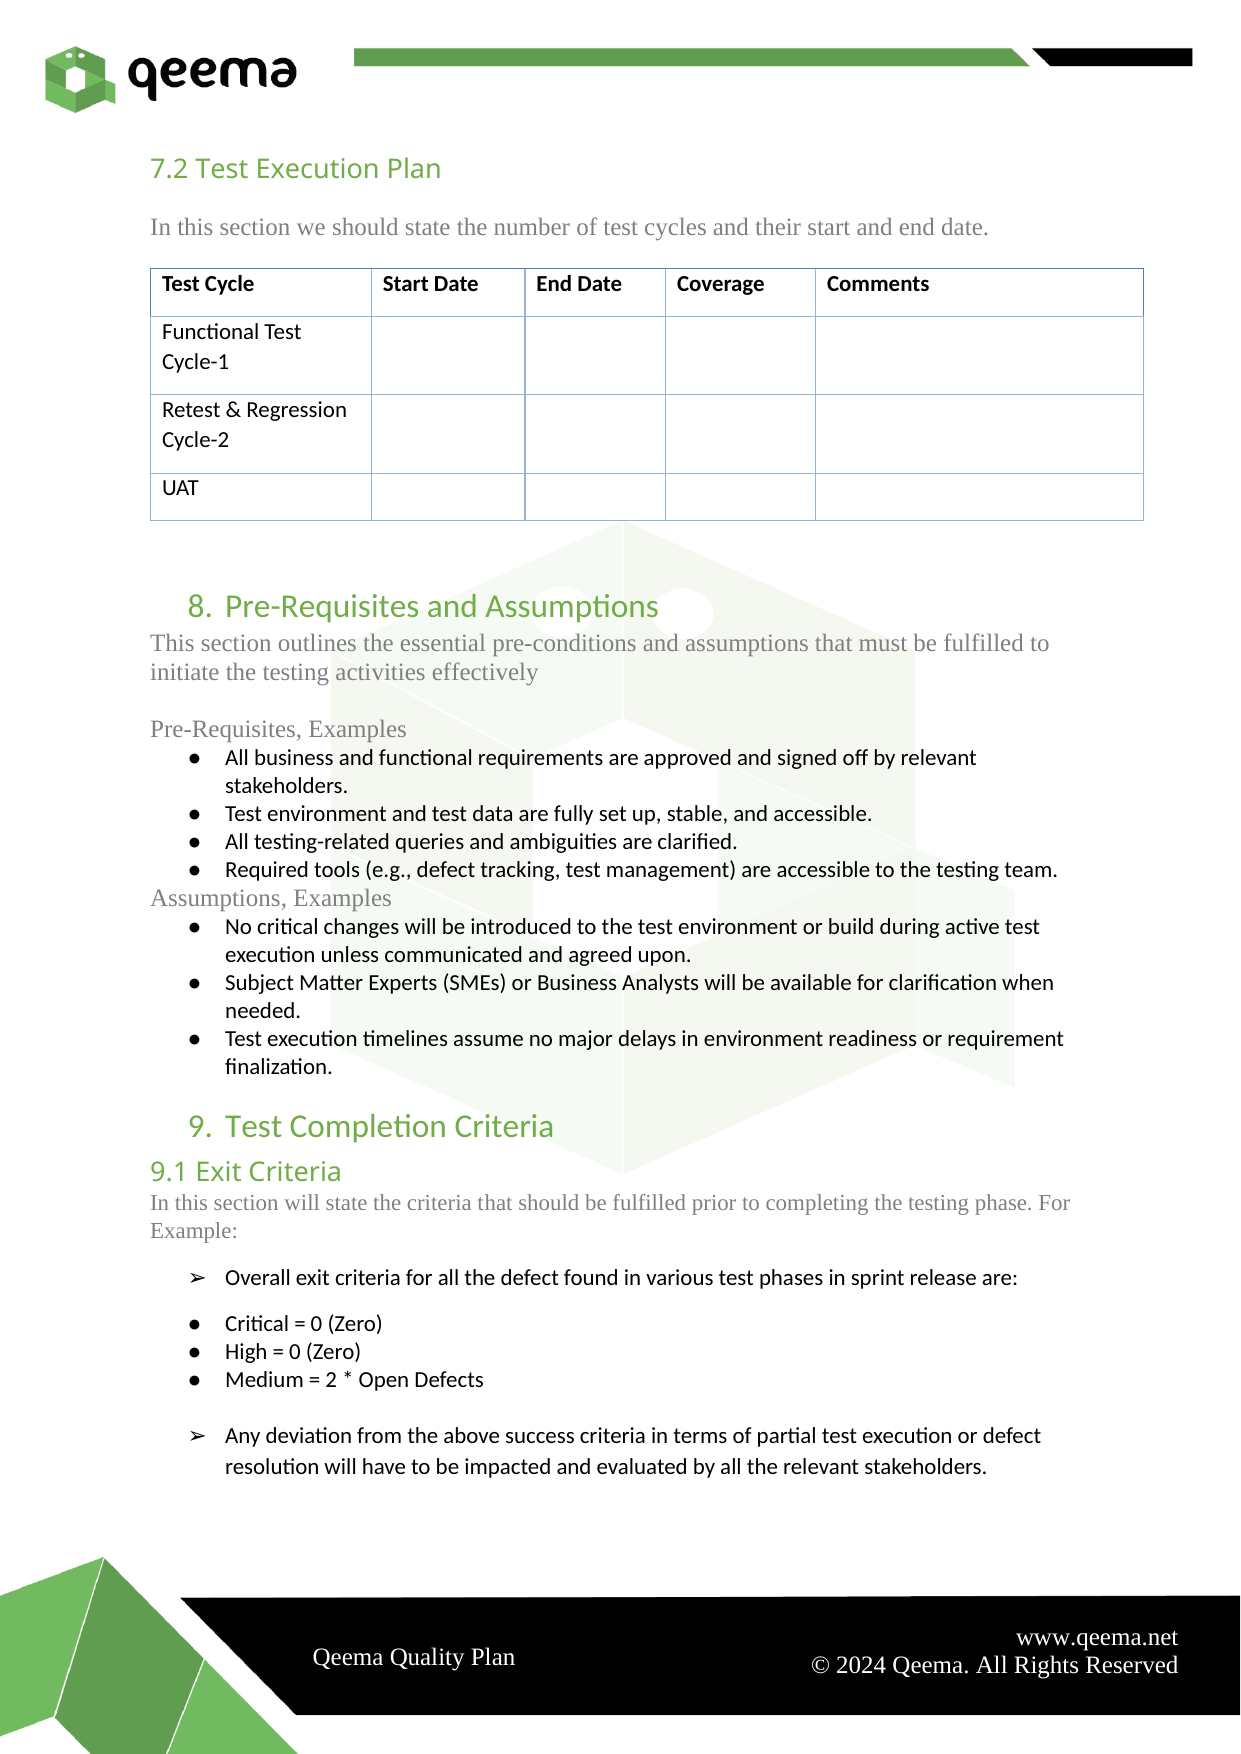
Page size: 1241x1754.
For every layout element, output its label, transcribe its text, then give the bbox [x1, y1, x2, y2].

table_cell [372, 317, 524, 394]
table_cell [816, 395, 1143, 472]
table_cell UAT [151, 474, 371, 520]
list High = 0 (Zero) [187, 1337, 1090, 1366]
subtitle Test Completion Criteria [187, 1105, 1090, 1146]
table_header End Date [526, 269, 665, 316]
list Critical = 0 (Zero) [187, 1309, 1090, 1337]
list Required tools (e.g., defect tracking, test management) are accessible to the testing team. [187, 855, 1090, 883]
list Test execution timelines assume no major delays in environment readiness or requirement finalization. [187, 1024, 1090, 1080]
text In this section we should state the number of test cycles and their start and end date. [150, 212, 1090, 241]
table_cell Retest & Regression Cycle-2 [151, 395, 371, 472]
list Any deviation from the above success criteria in terms of partial test execution or defect resolution will have to be impacted and evaluated by all the relevant stakeholders. [187, 1422, 1090, 1480]
subtitle 7.2 Test Execution Plan [150, 150, 1090, 187]
table_cell Functional Test Cycle-1 [151, 317, 371, 394]
list All testing-related queries and ambiguities are clarified. [187, 827, 1090, 855]
text Pre-Requisites, Examples [150, 714, 1090, 743]
table_header Start Date [372, 269, 524, 316]
list All business and functional requirements are approved and signed off by relevant stakeholders. [187, 743, 1090, 799]
subtitle 9.1 Exit Criteria [150, 1152, 1090, 1189]
text This section outlines the essential pre-conditions and assumptions that must be fulfilled to initiate the testing activities effectively [150, 628, 1090, 685]
list Medium = 2 * Open Defects [187, 1366, 1090, 1393]
table_cell [666, 395, 815, 472]
list No critical changes will be introduced to the test environment or build during active test execution unless communicated and agreed upon. [187, 912, 1090, 968]
table_header Coverage [666, 269, 815, 316]
table_cell [816, 474, 1143, 520]
table_cell [372, 474, 524, 520]
list Test environment and test data are fully set up, stable, and accessible. [187, 799, 1090, 827]
table_header Comments [816, 269, 1143, 316]
text In this section will state the criteria that should be fulfilled prior to completing the testing phase. For Example: [150, 1189, 1090, 1244]
picture [0, 0, 1241, 1754]
table_cell [526, 395, 665, 472]
table_cell [666, 474, 815, 520]
list Subject Matter Experts (SMEs) or Business Analysts will be available for clarification when needed. [187, 968, 1090, 1024]
subtitle Pre-Requisites and Assumptions [187, 585, 1090, 626]
table_cell [526, 317, 665, 394]
table_cell [372, 395, 524, 472]
table_cell [526, 474, 665, 520]
table_cell [816, 317, 1143, 394]
text Assumptions, Examples [150, 883, 1090, 912]
table_cell [666, 317, 815, 394]
table_header Test Cycle [151, 269, 371, 316]
list Overall exit criteria for all the defect found in various test phases in sprint release are: [187, 1263, 1090, 1291]
